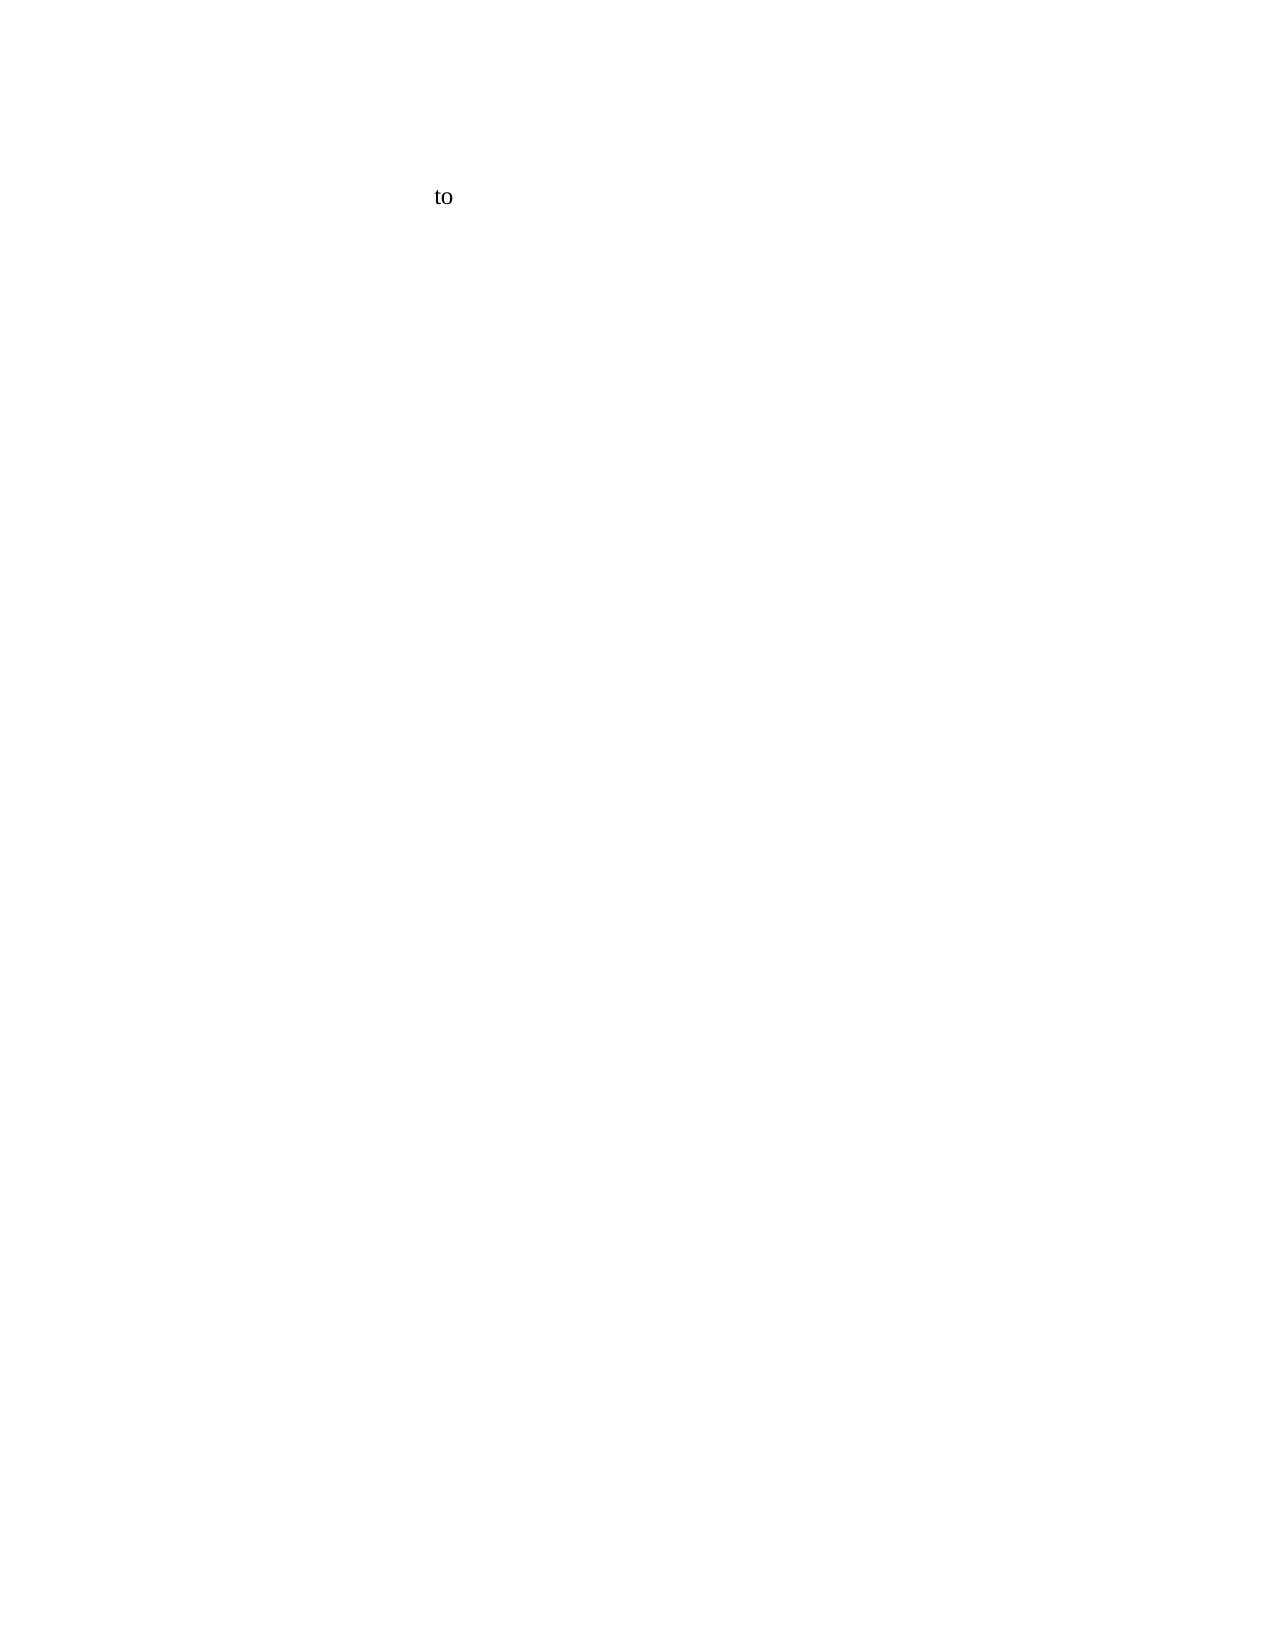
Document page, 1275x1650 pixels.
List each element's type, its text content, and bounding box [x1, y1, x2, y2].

text to [434, 181, 1135, 210]
